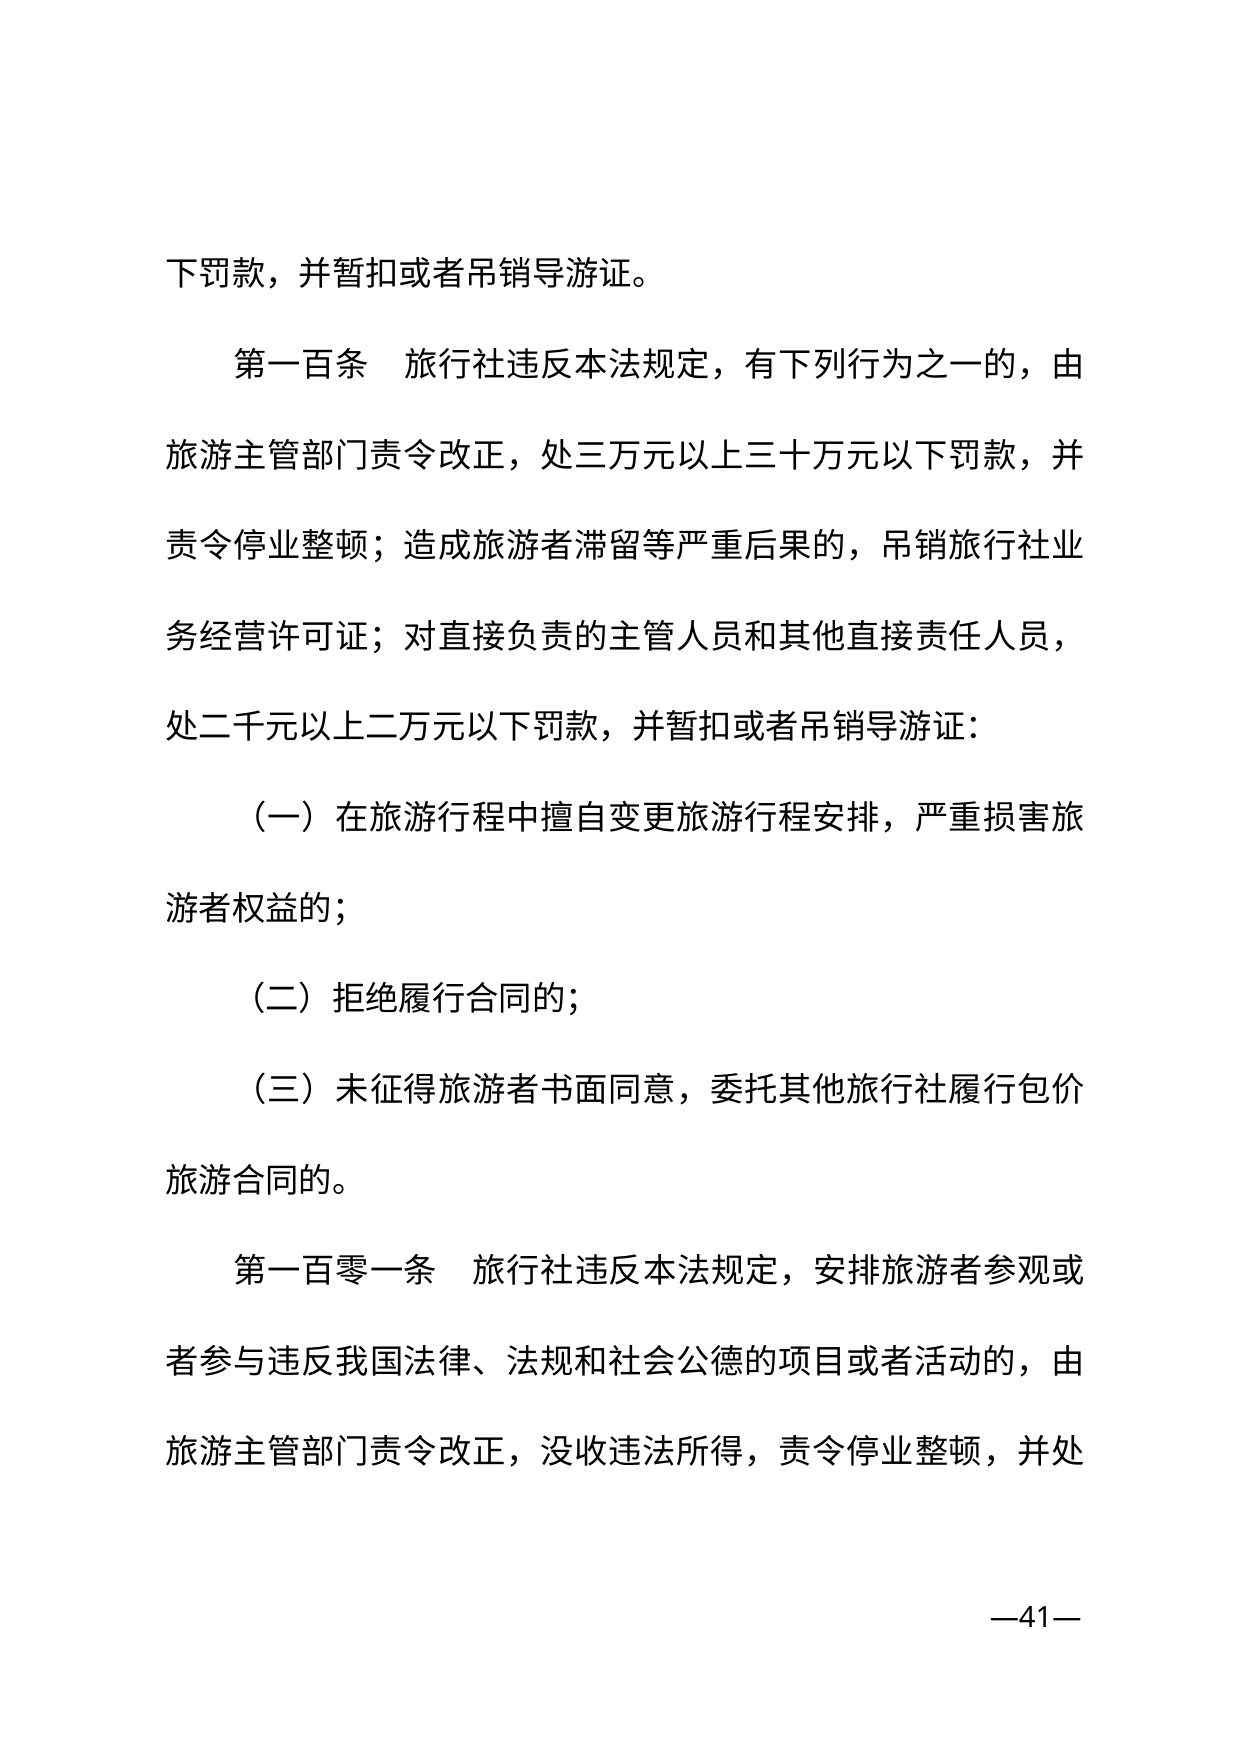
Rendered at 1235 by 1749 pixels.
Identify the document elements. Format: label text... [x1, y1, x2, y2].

text （二）拒绝履行合同的； [165, 951, 1087, 1042]
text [165, 226, 1087, 317]
text 第一百条 旅行社违反本法规定，有下列行为之一的，由旅游主管部门责令改正，处三万元以上三十万元以下罚款，并责令停业整顿；造成旅游者滞留等严重后果的，吊销旅行社业务经营许可证；对直接负责的主管人员和其他直接责任人员，处二千元以上二万元以下罚款，并暂扣或者吊销导游证： [165, 317, 1087, 770]
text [165, 1223, 1087, 1495]
text （三）未征得旅游者书面同意，委托其他旅行社履行包价旅游合同的。 [165, 1042, 1087, 1223]
text （一）在旅游行程中擅自变更旅游行程安排，严重损害旅游者权益的； [165, 770, 1087, 951]
